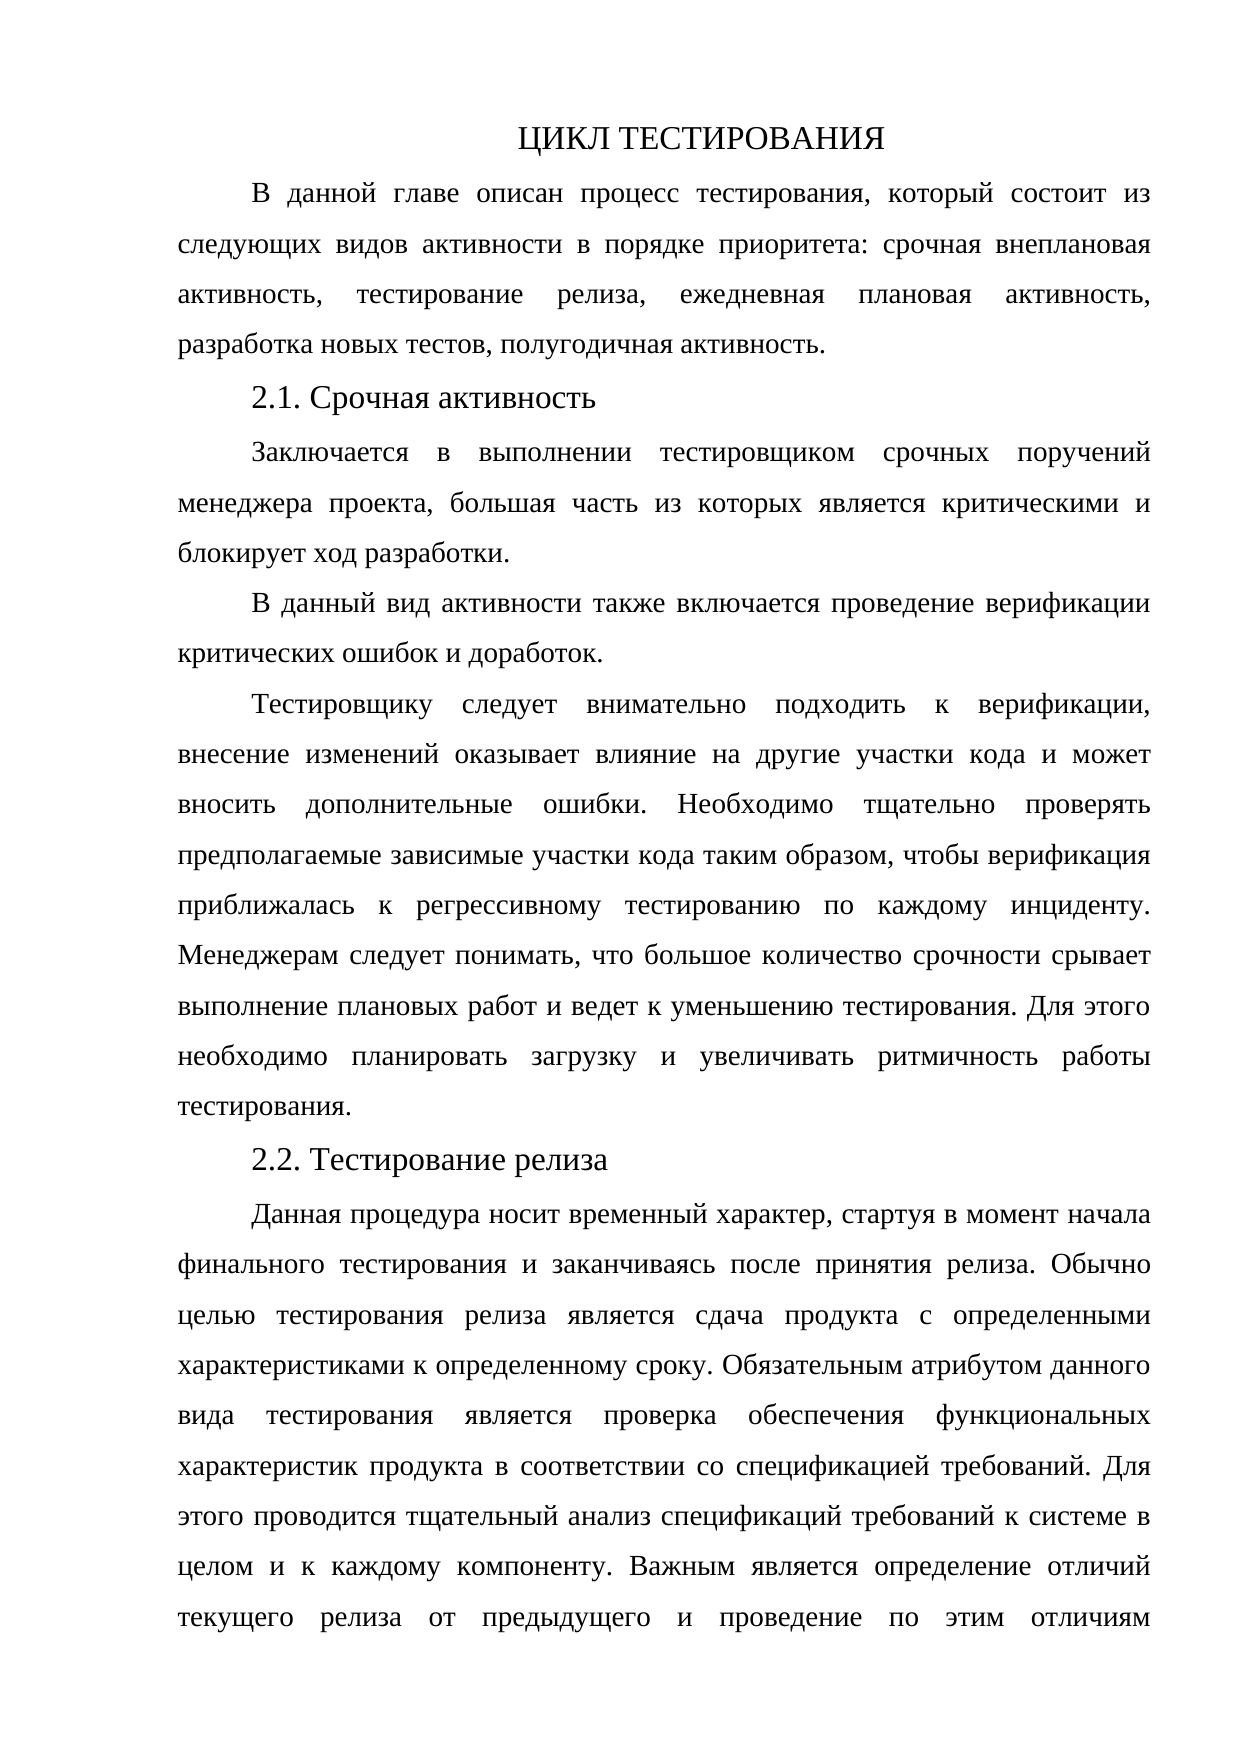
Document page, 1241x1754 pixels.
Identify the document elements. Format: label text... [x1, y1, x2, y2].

subtitle 2.2. Тестирование релиза [177, 1139, 1152, 1177]
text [177, 1196, 1152, 1632]
text В данный вид активности также включается проведение верификации критических ошибок и доработок. [177, 585, 1152, 669]
subtitle 2.1. Срочная активность [177, 377, 1152, 415]
text Заключается в выполнении тестировщиком срочных поручений менеджера проекта, большая часть из которых является критическими и блокирует ход разработки. [177, 434, 1152, 568]
text Тестировщику следует внимательно подходить к верификации, внесение изменений оказывает влияние на другие участки кода и может вносить дополнительные ошибки. Необходимо тщательно проверять предполагаемые зависимые участки кода таким образом, чтобы верификация приближалась к регрессивному тестированию по каждому инциденту. Менеджерам следует понимать, что большое количество срочности срывает выполнение плановых работ и ведет к уменьшению тестирования. Для этого необходимо планировать загрузку и увеличивать ритмичность работы тестирования. [177, 686, 1152, 1122]
text В данной главе описан процесс тестирования, который состоит из следующих видов активности в порядке приоритета: срочная внеплановая активность, тестирование релиза, ежедневная плановая активность, разработка новых тестов, полугодичная активность. [177, 176, 1152, 360]
subtitle ЦИКЛ ТЕСТИРОВАНИЯ [177, 118, 1152, 156]
